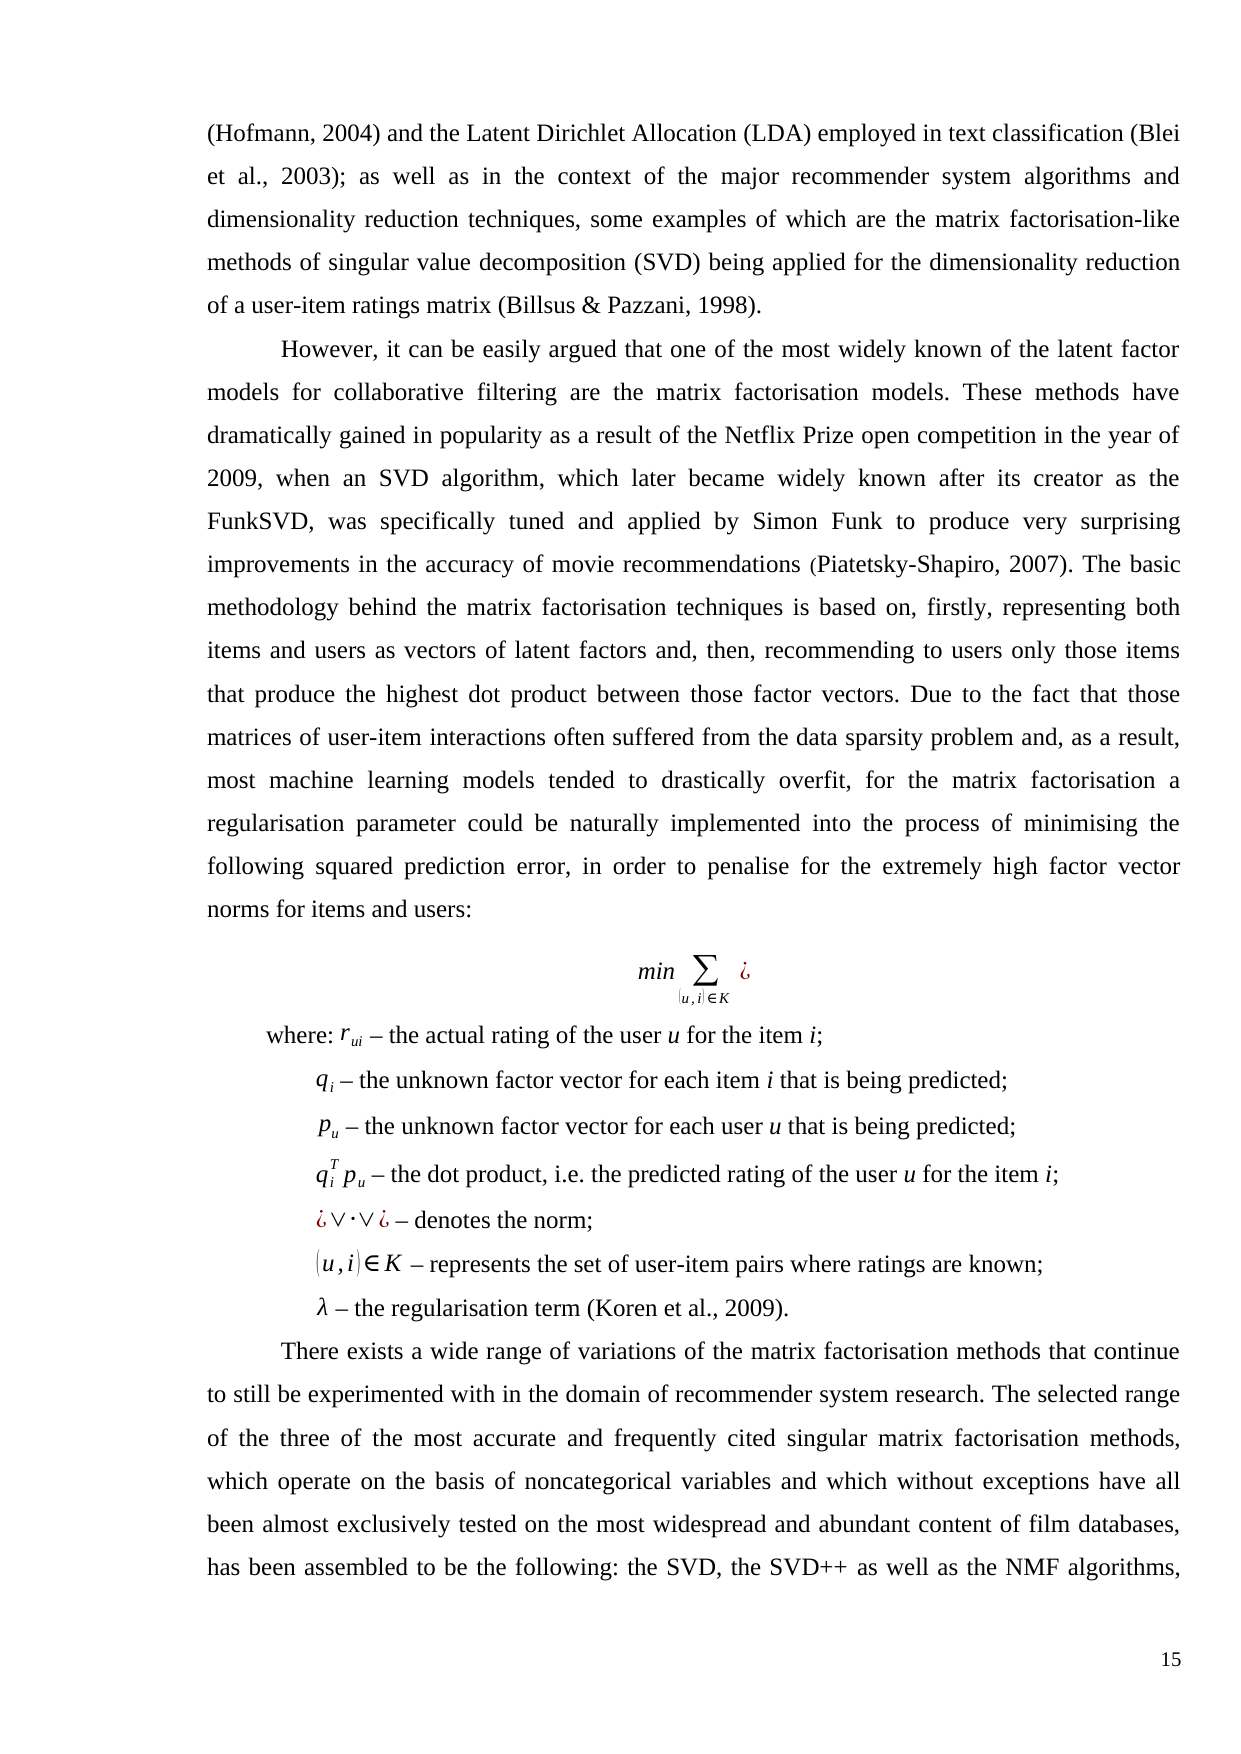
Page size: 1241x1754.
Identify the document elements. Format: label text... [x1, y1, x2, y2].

text where: – the actual rating of the user u for the item i; [207, 1019, 1181, 1050]
text – the unknown factor vector for each user u that is being predicted; [207, 1110, 1181, 1141]
text – the unknown factor vector for each item i that is being predicted; [207, 1064, 1181, 1096]
text However, it can be easily argued that one of the most widely known of the latent factor models for collaborative filtering are the matrix factorisation models. These methods have dramatically gained in popularity as a result of the Netflix Prize open competition in the year of 2009, when an SVD algorithm, which later became widely known after its creator as the FunkSVD, was specifically tuned and applied by Simon Funk to produce very surprising improvements in the accuracy of movie recommendations (Piatetsky-Shapiro, 2007). The basic methodology behind the matrix factorisation techniques is based on, firstly, representing both items and users as vectors of latent factors and, then, recommending to users only those items that produce the highest dot product between those factor vectors. Due to the fact that those matrices of user-item interactions often suffered from the data sparsity problem and, as a result, most machine learning models tended to drastically overfit, for the matrix factorisation a regularisation parameter could be naturally implemented into the process of minimising the following squared prediction error, in order to penalise for the extremely high factor vector norms for items and users: [207, 334, 1181, 923]
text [207, 1336, 1181, 1581]
text – denotes the norm; [207, 1205, 1181, 1234]
text – the dot product, i.e. the predicted rating of the user u for the item i; [207, 1156, 1181, 1191]
text – the regularisation term (Koren et al., 2009). [207, 1293, 1181, 1322]
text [207, 118, 1181, 319]
text – represents the set of user-item pairs where ratings are known; [207, 1248, 1181, 1279]
